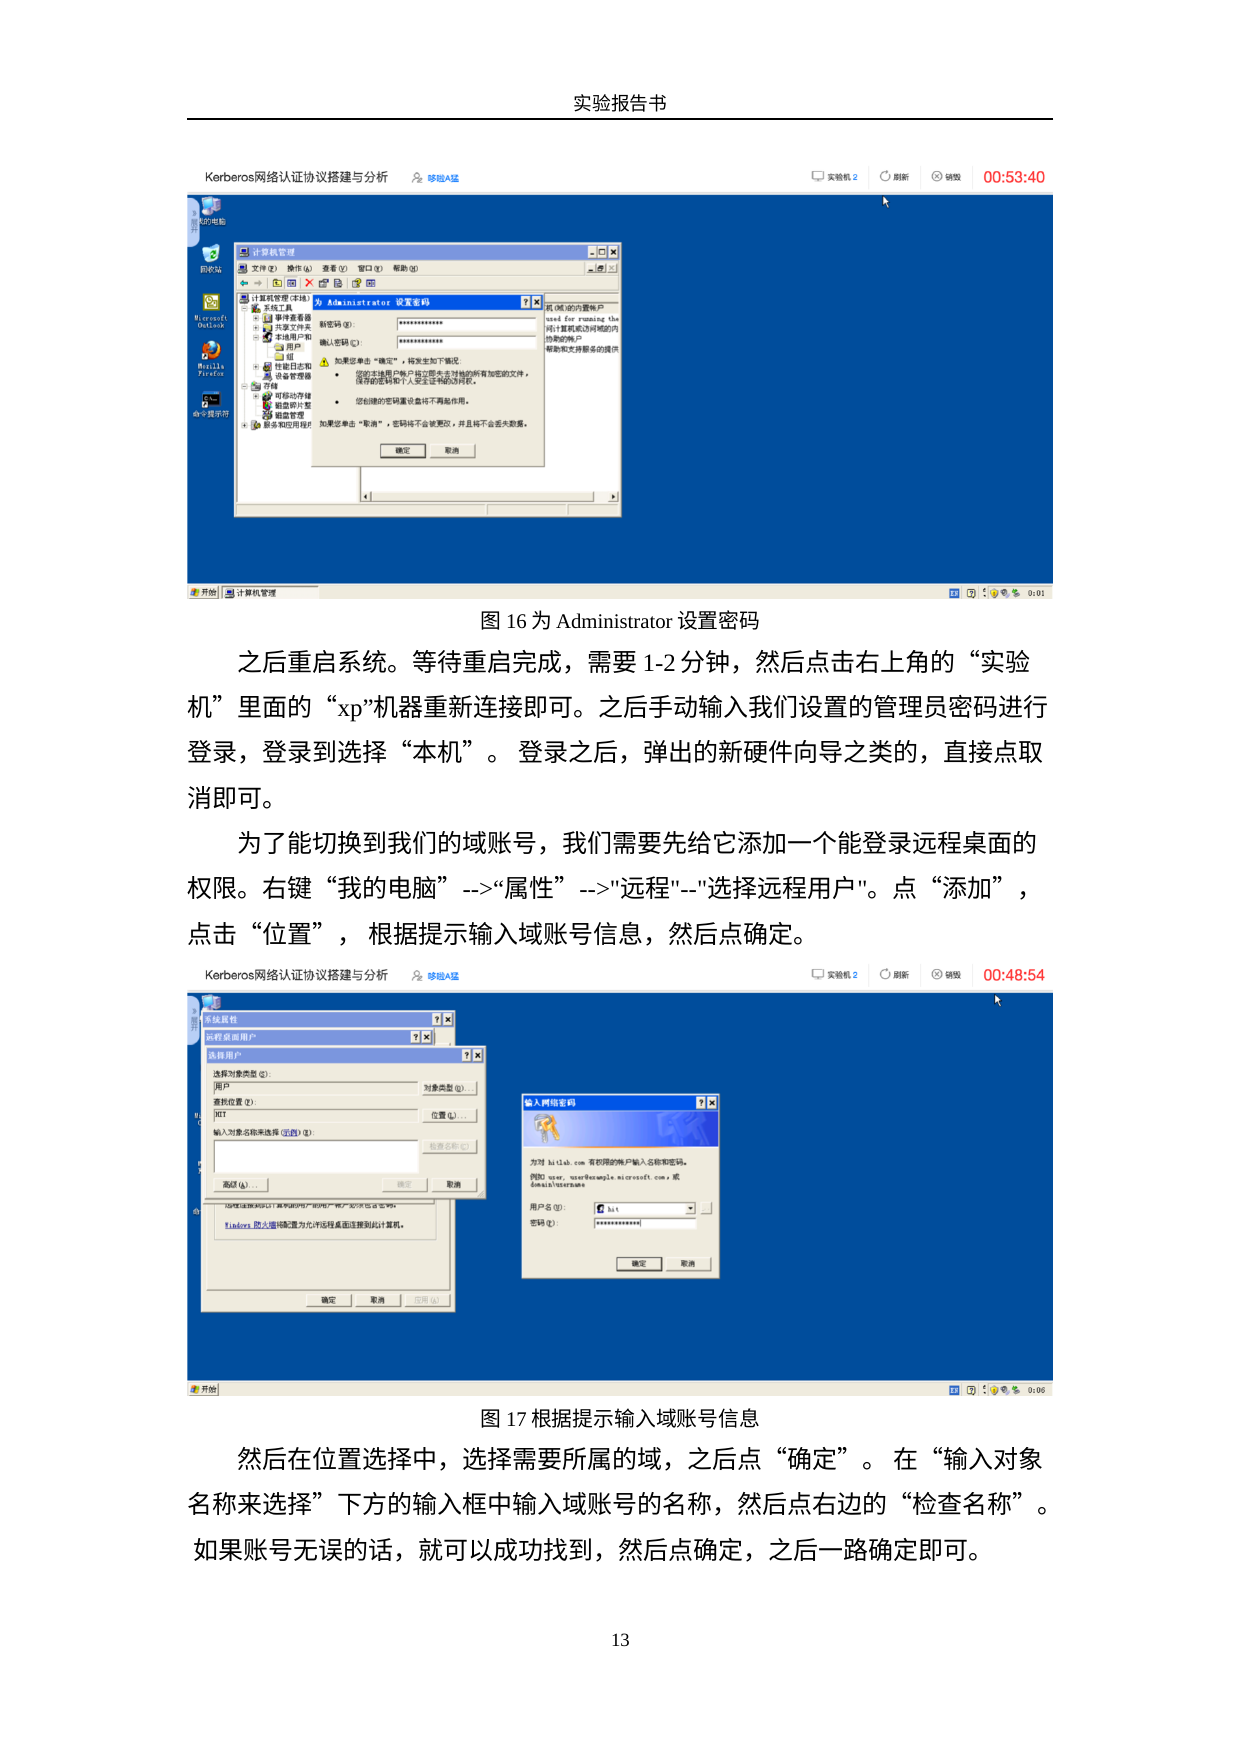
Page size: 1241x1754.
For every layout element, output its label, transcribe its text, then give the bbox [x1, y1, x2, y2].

text 之后重启系统。等待重启完成，需要1-2分钟，然后点击右上角的“实验机”里面的“xp”机器重新连接即可。之后手动输入我们设置的管理员密码进行登录，登录到选择“本机”。 登录之后，弹出的新硬件向导之类的，直接点取消即可。 [187, 642, 1053, 814]
text 图 17根据提示输入域账号信息 [187, 1402, 1053, 1432]
text 然后在位置选择中，选择需要所属的域，之后点“确定”。 在“输入对象名称来选择”下方的输入框中输入域账号的名称，然后点右边的“检查名称”。 如果账号无误的话，就可以成功找到，然后点确定，之后一路确定即可。 [187, 1439, 1053, 1566]
text 为了能切换到我们的域账号，我们需要先给它添加一个能登录远程桌面的权限。右键“我的电脑”-->“属性”-->"远程"--"选择远程用户"。点“添加”， 点击“位置”， 根据提示输入域账号信息，然后点确定。 [187, 823, 1053, 950]
picture [187, 162, 1053, 599]
picture [187, 959, 1053, 1396]
text 图 16为Administrator设置密码 [187, 604, 1053, 635]
